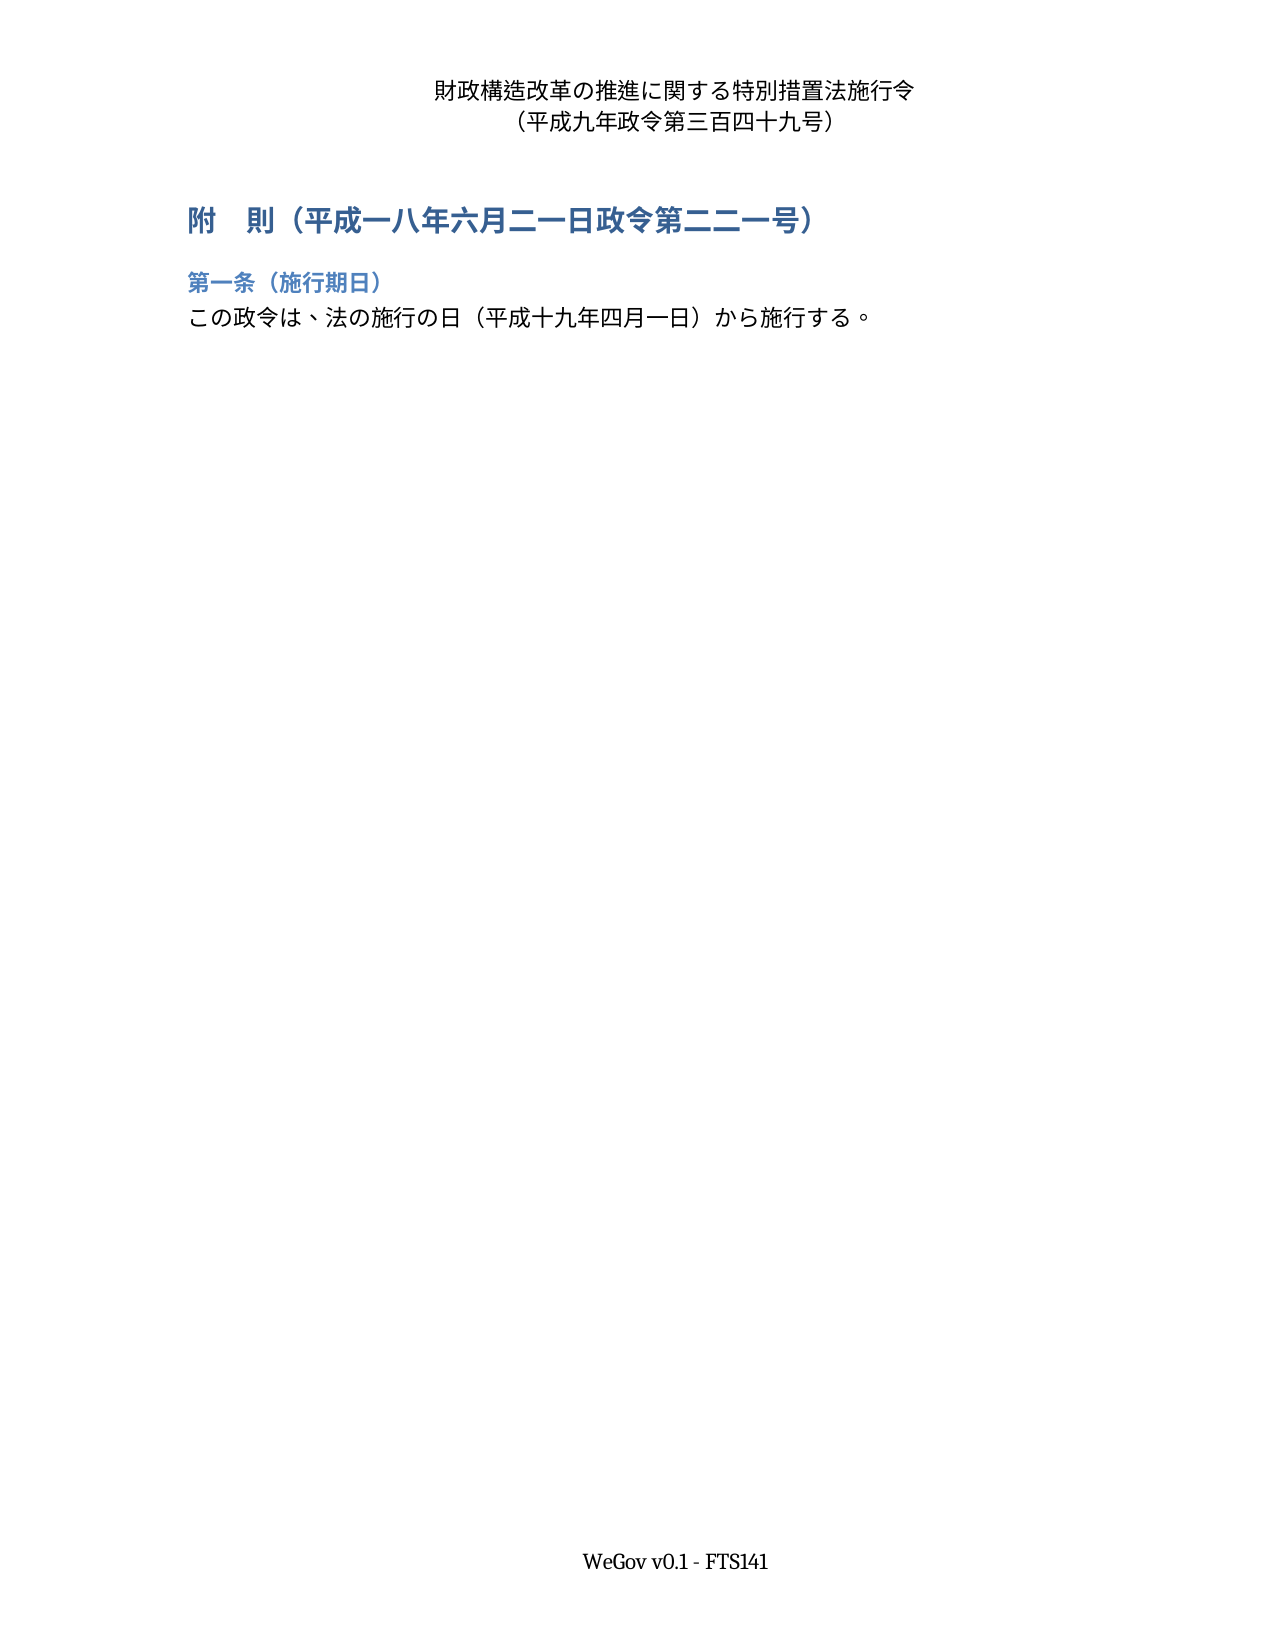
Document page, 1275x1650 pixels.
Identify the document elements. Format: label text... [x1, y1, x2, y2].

subtitle 第一条（施行期日） [187, 266, 1087, 298]
text この政令は、法の施行の日（平成十九年四月一日）から施行する。 [187, 302, 1087, 334]
subtitle 附 則（平成一八年六月二一日政令第二二一号） [187, 200, 1087, 240]
